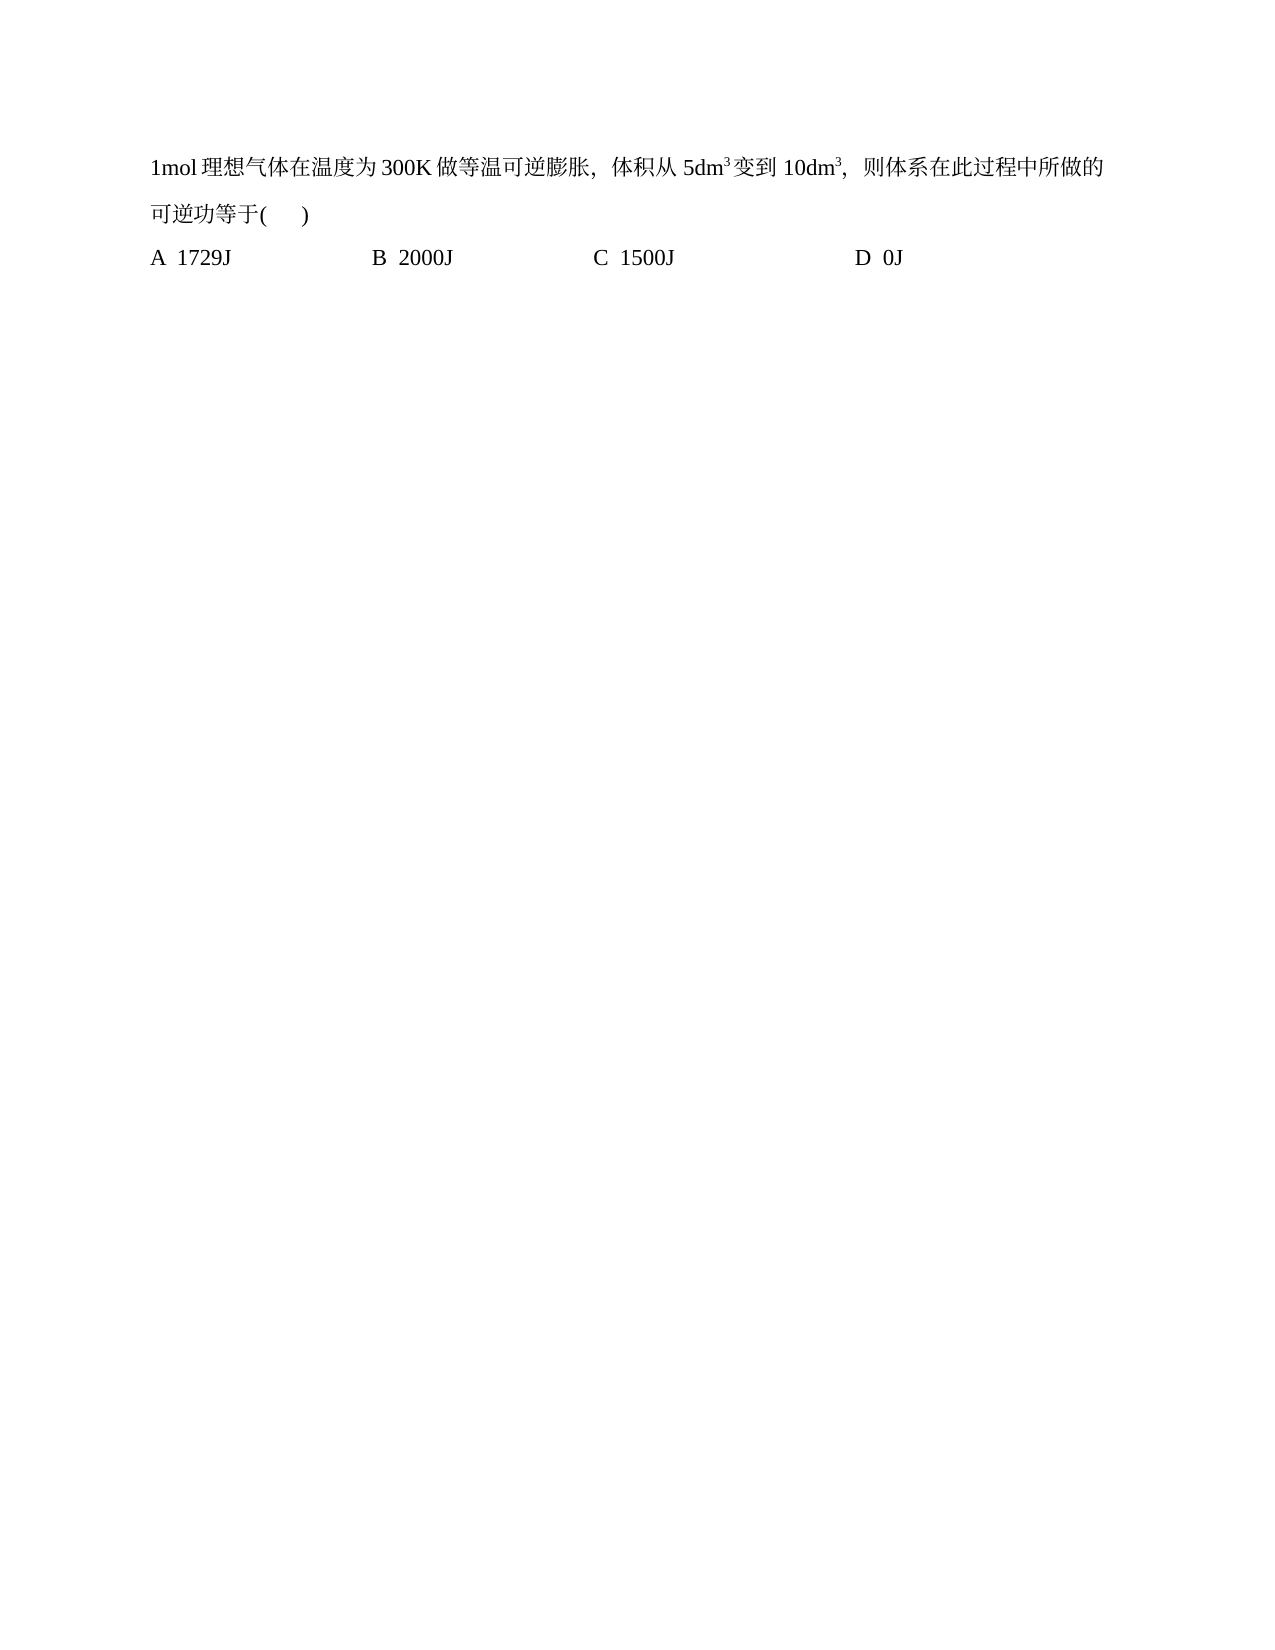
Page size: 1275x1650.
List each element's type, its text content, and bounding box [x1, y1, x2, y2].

text 1mol理想气体在温度为300K做等温可逆膨胀，体积从 5dm3 变到 10dm3，则体系在此过程中所做的可逆功等于( ) [150, 150, 1125, 235]
text A 1729J B 2000J C 1500J D 0J [150, 252, 1125, 281]
